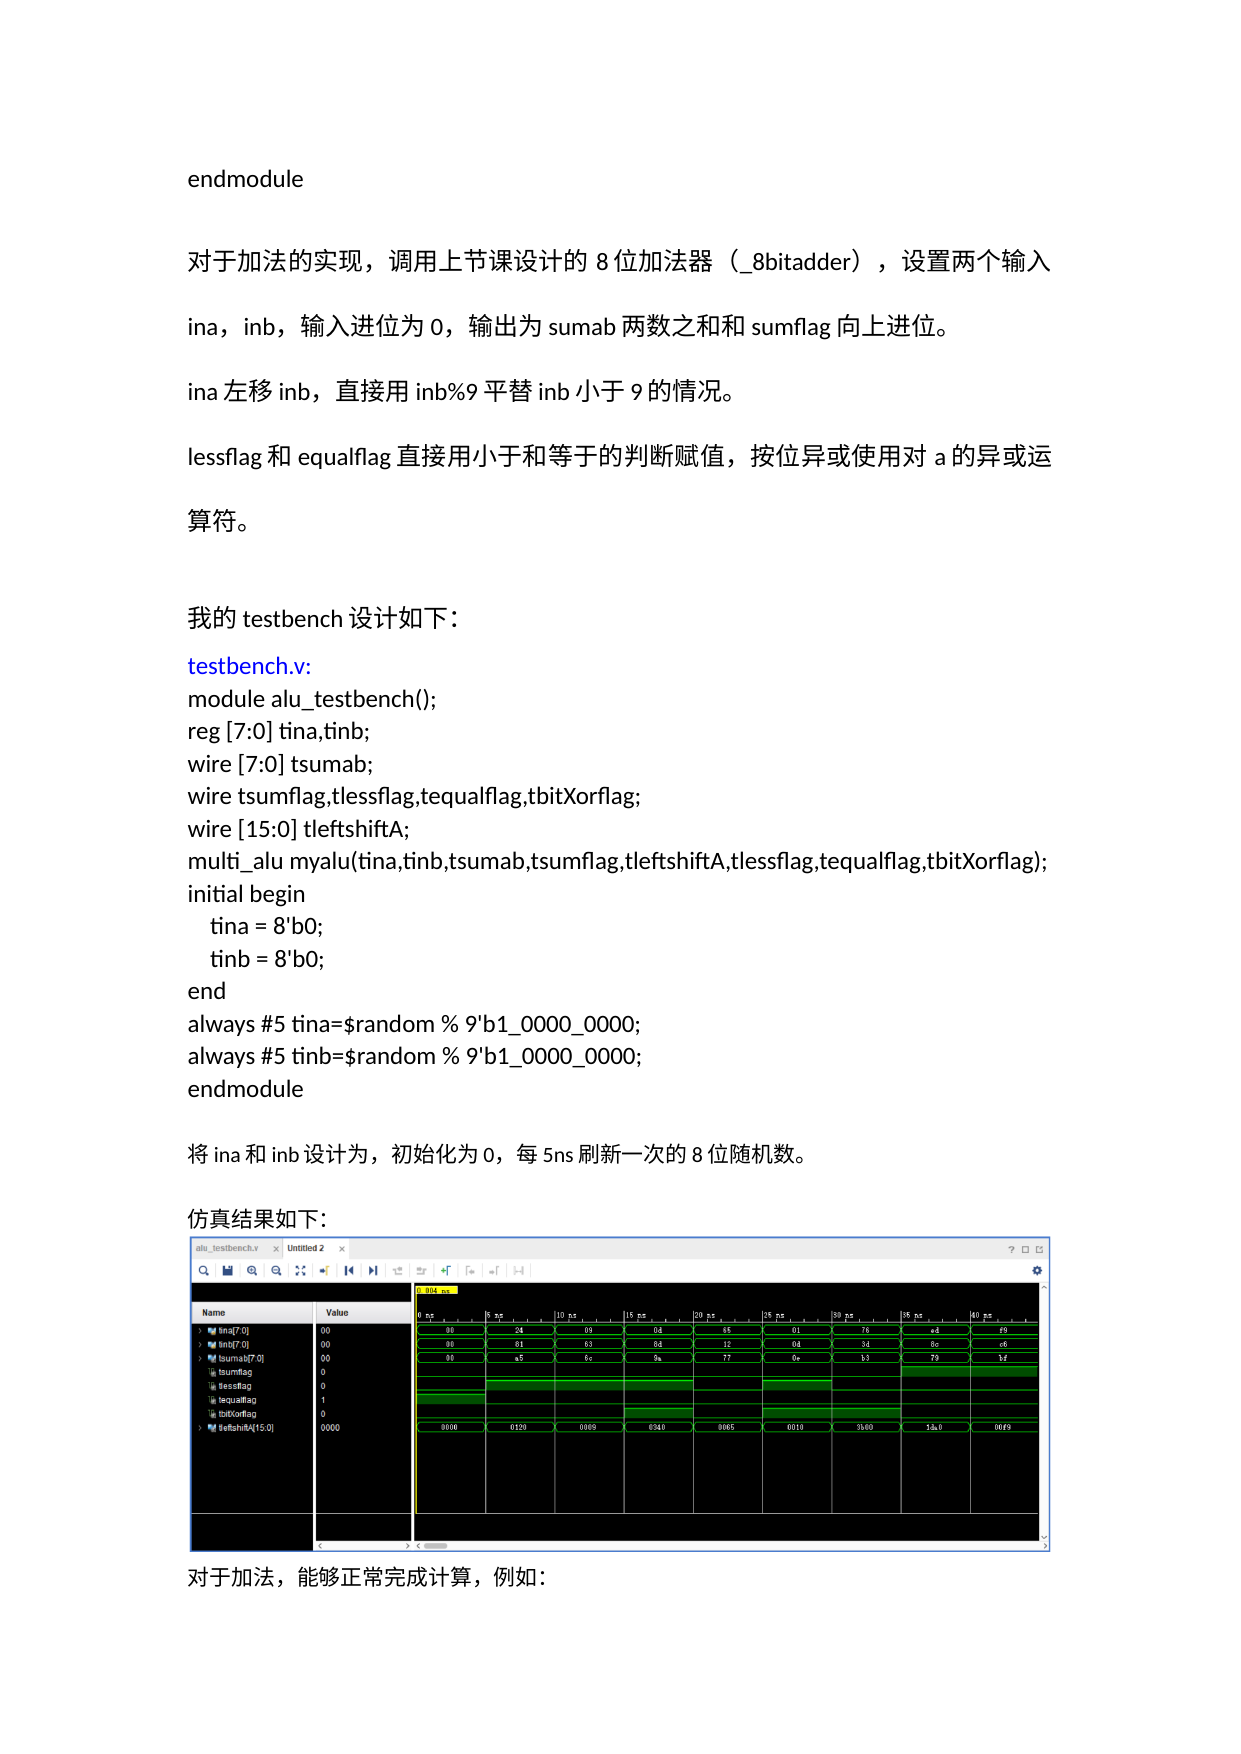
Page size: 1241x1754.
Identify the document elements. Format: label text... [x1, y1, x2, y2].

text multi_alu myalu(tina,tinb,tsumab,tsumflag,tleftshiftA,tlessflag,tequalflag,tbitXorflag); [187, 844, 1053, 877]
text reg [7:0] tina,tinb; [187, 714, 1053, 747]
text 将ina和inb设计为，初始化为0，每5ns刷新一次的8位随机数。 [187, 1137, 1053, 1169]
text 对于加法的实现，调用上节课设计的8位加法器（_8bitadder），设置两个输入ina，inb，输入进位为0，输出为sumab两数之和和sumflag向上进位。 [187, 227, 1053, 357]
text 仿真结果如下： [187, 1202, 1053, 1234]
text wire tsumflag,tlessflag,tequalflag,tbitXorflag; [187, 779, 1053, 812]
text testbench.v: [187, 649, 1053, 682]
text ina左移inb，直接用inb%9平替inb小于9的情况。 [187, 357, 1053, 422]
text always #5 tinb=$random % 9'b1_0000_0000; [187, 1039, 1053, 1072]
text lessflag和equalflag直接用小于和等于的判断赋值，按位异或使用对a的异或运算符。 [187, 422, 1053, 552]
text 我的testbench设计如下： [187, 584, 1053, 649]
text 对于加法，能够正常完成计算，例如： [187, 1559, 1053, 1592]
text endmodule [187, 162, 1053, 194]
text wire [7:0] tsumab; [187, 747, 1053, 779]
text tinb = 8'b0; [187, 942, 1053, 974]
text endmodule [187, 1072, 1053, 1104]
text wire [15:0] tleftshiftA; [187, 812, 1053, 844]
text initial begin [187, 877, 1053, 909]
text module alu_testbench(); [187, 682, 1053, 714]
text end [187, 974, 1053, 1007]
text tina = 8'b0; [187, 909, 1053, 942]
text always #5 tina=$random % 9'b1_0000_0000; [187, 1007, 1053, 1039]
picture [187, 1234, 1051, 1552]
